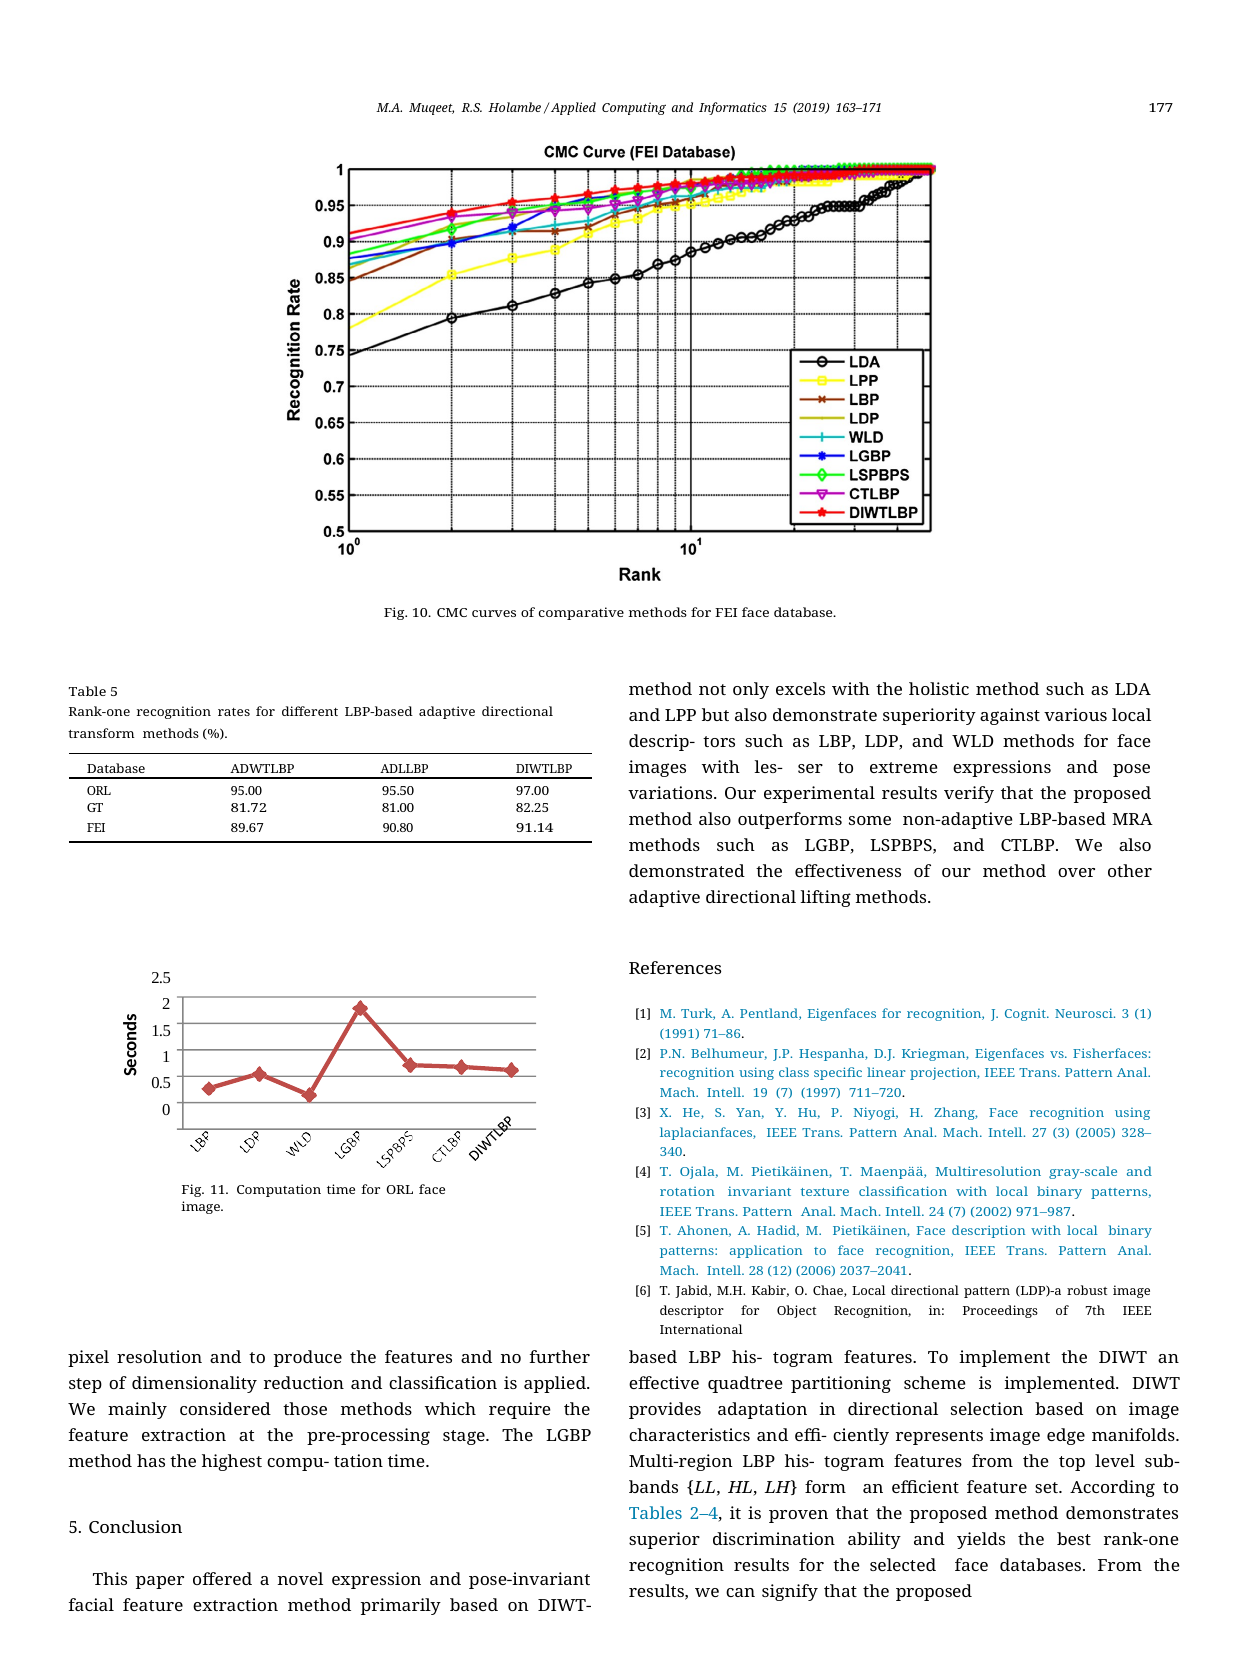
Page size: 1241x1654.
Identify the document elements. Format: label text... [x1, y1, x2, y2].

picture [895, 1186, 903, 1194]
picture [251, 1066, 267, 1082]
table_header ADWTLBP [187, 754, 337, 777]
picture [1072, 1169, 1079, 1179]
picture [1002, 1129, 1007, 1137]
picture [376, 1131, 413, 1168]
picture [285, 1132, 311, 1156]
list P.N. Belhumeur, J.P. Hespanha, D.J. Kriegman, Eigenfaces vs. Fisherfaces: recognition using class specific linear projection, IEEE Trans. Pattern Anal. Mach. Intell. 19 (7) (1997) 711–720. [635, 1045, 1152, 1101]
text 0 [56, 1099, 171, 1118]
text method not only excels with the holistic method such as LDA and LPP but also demonstrate superiority against various local descrip- tors such as LBP, LDP, and WLD methods for face images with les- ser to extreme expressions and pose variations. Our experimental results verify that the proposed method also outperforms some non-adaptive LBP-based MRA methods such as LGBP, LSPBPS, and CTLBP. We also demonstrated the effectiveness of our method over other adaptive directional lifting methods. [628, 677, 1152, 908]
text Table 5 [68, 683, 595, 700]
text This paper offered a novel expression and pose-invariant facial feature extraction method primarily based on DIWT-based LBP his- togram features. To implement the DIWT an effective quadtree partitioning scheme is implemented. DIWT provides adaptation in directional selection based on image characteristics and effi- ciently represents image edge manifolds. Multi-region LBP his- togram features from the top level sub-bands {LL, HL, LH} form an efficient feature set. According to Tables 2–4, it is proven that the proposed method demonstrates superior discrimination ability and yields the best rank-one recognition results for the selected face databases. From the results, we can signify that the proposed [628, 1345, 1180, 1602]
text 1 [56, 1047, 171, 1066]
picture [791, 1008, 796, 1018]
table_cell 97.00 [472, 779, 592, 799]
picture [1036, 1186, 1042, 1193]
picture [681, 1009, 690, 1016]
text Rank-one recognition rates for different LBP-based adaptive directional transform methods (%). [68, 703, 595, 742]
text Fig. 10. CMC curves of comparative methods for FEI face database. [77, 604, 1143, 621]
picture [683, 1108, 689, 1115]
picture [798, 1108, 807, 1115]
table_cell FEI [69, 817, 187, 841]
table_cell GT [69, 799, 187, 817]
picture [777, 1247, 784, 1255]
picture [1117, 1246, 1123, 1255]
table_cell 90.80 [337, 817, 472, 841]
list X. He, S. Yan, Y. Hu, P. Niyogi, H. Zhang, Face recognition using laplacianfaces, IEEE Trans. Pattern Anal. Mach. Intell. 27 (3) (2005) 328–340. [635, 1104, 1152, 1160]
table_cell ORL [69, 779, 187, 799]
list M. Turk, A. Pentland, Eigenfaces for recognition, J. Cognit. Neurosci. 3 (1) (1991) 71–86. [635, 1005, 1152, 1042]
text References [628, 956, 1184, 979]
picture [881, 1008, 887, 1016]
picture [660, 1049, 666, 1056]
text Fig. 11. Computation time for ORL face image. [181, 1181, 482, 1215]
picture [910, 1108, 916, 1115]
picture [718, 1070, 724, 1077]
picture [1021, 1011, 1027, 1018]
picture [865, 1129, 874, 1137]
list T. Jabid, M.H. Kabir, O. Chae, Local directional pattern (LDP)-a robust image descriptor for Object Recognition, in: Proceedings of 7th IEEE International [635, 1282, 1152, 1338]
picture [764, 1073, 773, 1080]
text 0.5 [56, 1073, 171, 1092]
picture [833, 1226, 839, 1233]
picture [1104, 1128, 1110, 1137]
text 2 [56, 994, 171, 1013]
picture [1058, 1110, 1064, 1117]
picture [743, 1207, 749, 1214]
picture [1012, 1246, 1020, 1253]
picture [936, 1207, 944, 1214]
picture [893, 1266, 899, 1273]
picture [686, 1225, 692, 1233]
picture [925, 1070, 931, 1077]
picture [1000, 1207, 1006, 1214]
picture [1050, 1110, 1056, 1117]
text 2.5 [56, 967, 171, 987]
list T. Ahonen, A. Hadid, M. Pietikäinen, Face description with local binary patterns: application to face recognition, IEEE Trans. Pattern Anal. Mach. Intell. 28 (12) (2006) 2037–2041. [635, 1222, 1152, 1279]
picture [1007, 1068, 1013, 1075]
table_cell 95.00 [187, 779, 337, 799]
picture [876, 1110, 882, 1117]
picture [819, 1248, 825, 1255]
picture [1079, 1247, 1084, 1255]
picture [1059, 1246, 1065, 1253]
picture [843, 1008, 849, 1016]
picture [695, 1207, 703, 1214]
picture [1025, 1068, 1033, 1075]
table_cell 81.00 [337, 799, 472, 817]
picture [1065, 1068, 1071, 1075]
picture [757, 1226, 766, 1233]
picture [789, 1225, 794, 1235]
list T. Ojala, M. Pietikäinen, T. Maenpää, Multiresolution gray-scale and rotation invariant texture classification with local binary patterns, IEEE Trans. Pattern Anal. Mach. Intell. 24 (7) (2002) 971–987. [635, 1163, 1152, 1220]
picture [432, 1131, 461, 1162]
picture [201, 1081, 216, 1096]
picture [286, 145, 937, 581]
picture [868, 1110, 875, 1120]
picture [736, 1248, 742, 1256]
table_cell 89.67 [187, 817, 337, 841]
picture [686, 1087, 692, 1095]
table_cell 82.25 [472, 799, 592, 817]
picture [1091, 1048, 1097, 1056]
picture [721, 1011, 727, 1018]
picture [659, 1167, 667, 1174]
picture [190, 1131, 209, 1152]
picture [846, 1067, 854, 1075]
picture [719, 1127, 725, 1135]
picture [301, 1087, 317, 1103]
picture [239, 1131, 259, 1153]
table_header DIWTLBP [472, 754, 592, 777]
picture [686, 1265, 692, 1273]
picture [968, 1110, 974, 1117]
picture [729, 1051, 739, 1056]
picture [334, 1131, 360, 1159]
table_header ADLLBP [337, 754, 472, 777]
picture [867, 1167, 873, 1174]
picture [951, 1069, 957, 1077]
picture [819, 1070, 825, 1078]
text 1.5 [56, 1020, 171, 1039]
picture [934, 1248, 940, 1255]
list Conclusion [68, 1516, 595, 1539]
picture [453, 1059, 469, 1075]
picture [764, 1010, 770, 1018]
picture [814, 1169, 826, 1174]
picture [886, 1130, 895, 1135]
table_cell 95.50 [337, 779, 472, 799]
text pixel resolution and to produce the features and no further step of dimensionality reduction and classification is applied. We mainly considered those methods which require the feature extraction at the pre-processing stage. The LGBP method has the highest compu- tation time. [68, 1345, 591, 1472]
picture [990, 1068, 996, 1075]
picture [733, 1167, 739, 1174]
picture [503, 1062, 519, 1078]
picture [1091, 1248, 1103, 1253]
picture [740, 1009, 746, 1016]
picture [808, 1128, 816, 1135]
picture [884, 1110, 890, 1117]
table_header Database [69, 754, 187, 777]
picture [903, 1130, 909, 1137]
picture [942, 1167, 948, 1174]
picture [402, 1057, 418, 1073]
picture [690, 1070, 702, 1075]
picture [352, 1000, 368, 1016]
picture [628, 1507, 633, 1517]
picture [782, 1049, 788, 1056]
table_cell 81.72 [187, 799, 337, 817]
picture [837, 1245, 843, 1253]
table_cell 91.14 [472, 817, 592, 841]
